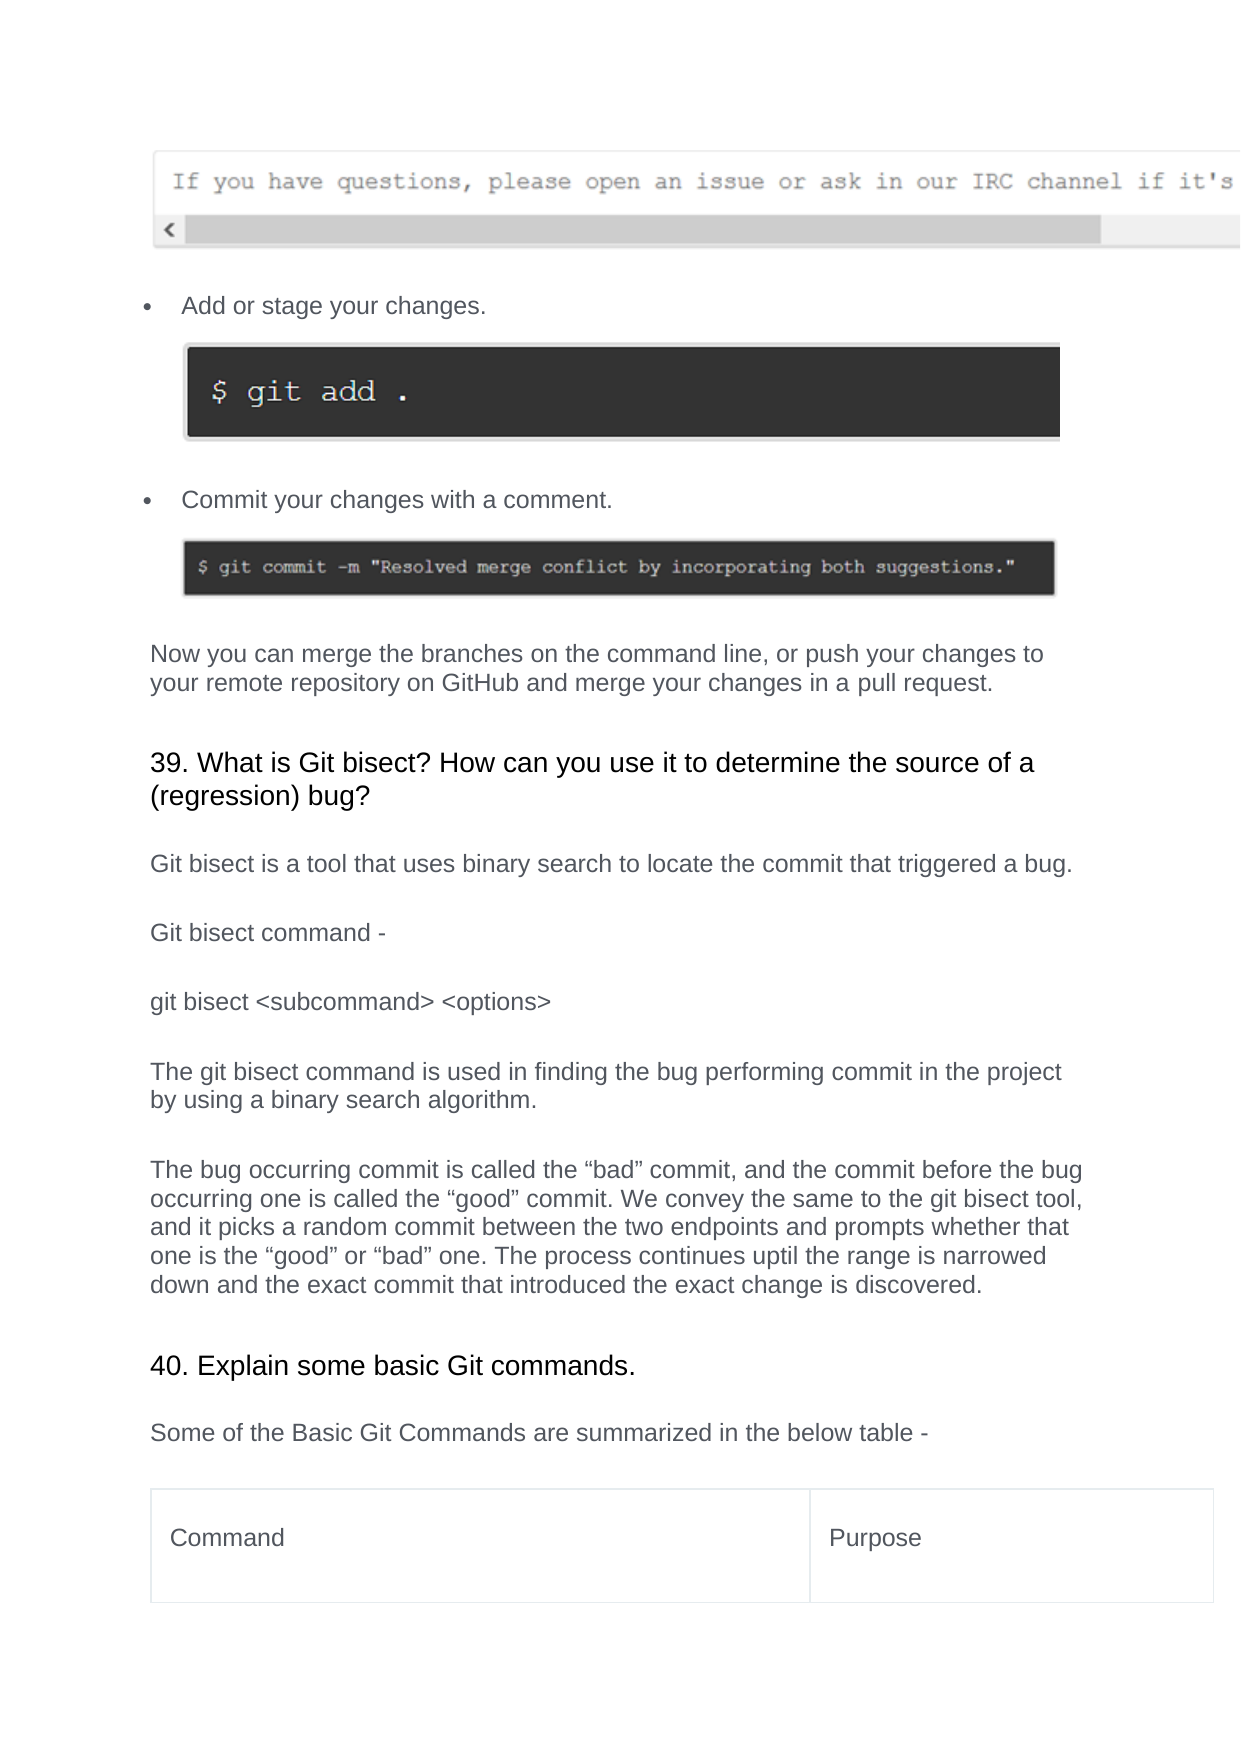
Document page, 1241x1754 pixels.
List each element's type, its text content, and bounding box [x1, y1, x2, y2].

picture [180, 341, 1060, 445]
text git bisect <subcommand> <options> [150, 987, 1090, 1016]
text Now you can merge the branches on the command line, or push your changes to your remote repository on GitHub and merge your changes in a pull request. [150, 639, 1090, 696]
text Git bisect command - [150, 918, 1090, 947]
table_header Command [152, 1490, 809, 1602]
text 40. Explain some basic Git commands. [150, 1348, 1090, 1381]
picture [179, 535, 1061, 599]
list Commit your changes with a comment. [144, 485, 1090, 514]
text Git bisect is a tool that uses binary search to locate the commit that triggered a bug. [150, 848, 1090, 877]
text The git bisect command is used in finding the bug performing commit in the project by using a binary search algorithm. [150, 1057, 1090, 1114]
text The bug occurring commit is called the “bad” commit, and the commit before the bug occurring one is called the “good” commit. We convey the same to the git bisect tool, and it picks a random commit between the two endpoints and prompts whether that one is the “good” or “bad” one. The process continues uptil the range is narrowed down and the exact commit that introduced the exact change is discovered. [150, 1155, 1090, 1298]
text Some of the Basic Git Commands are summarized in the below table - [150, 1418, 1090, 1447]
picture [150, 150, 1241, 250]
text 39. What is Git bisect? How can you use it to determine the source of a (regression) bug? [150, 746, 1090, 811]
table_header Purpose [811, 1490, 1213, 1602]
list Add or stage your changes. [144, 291, 1090, 319]
